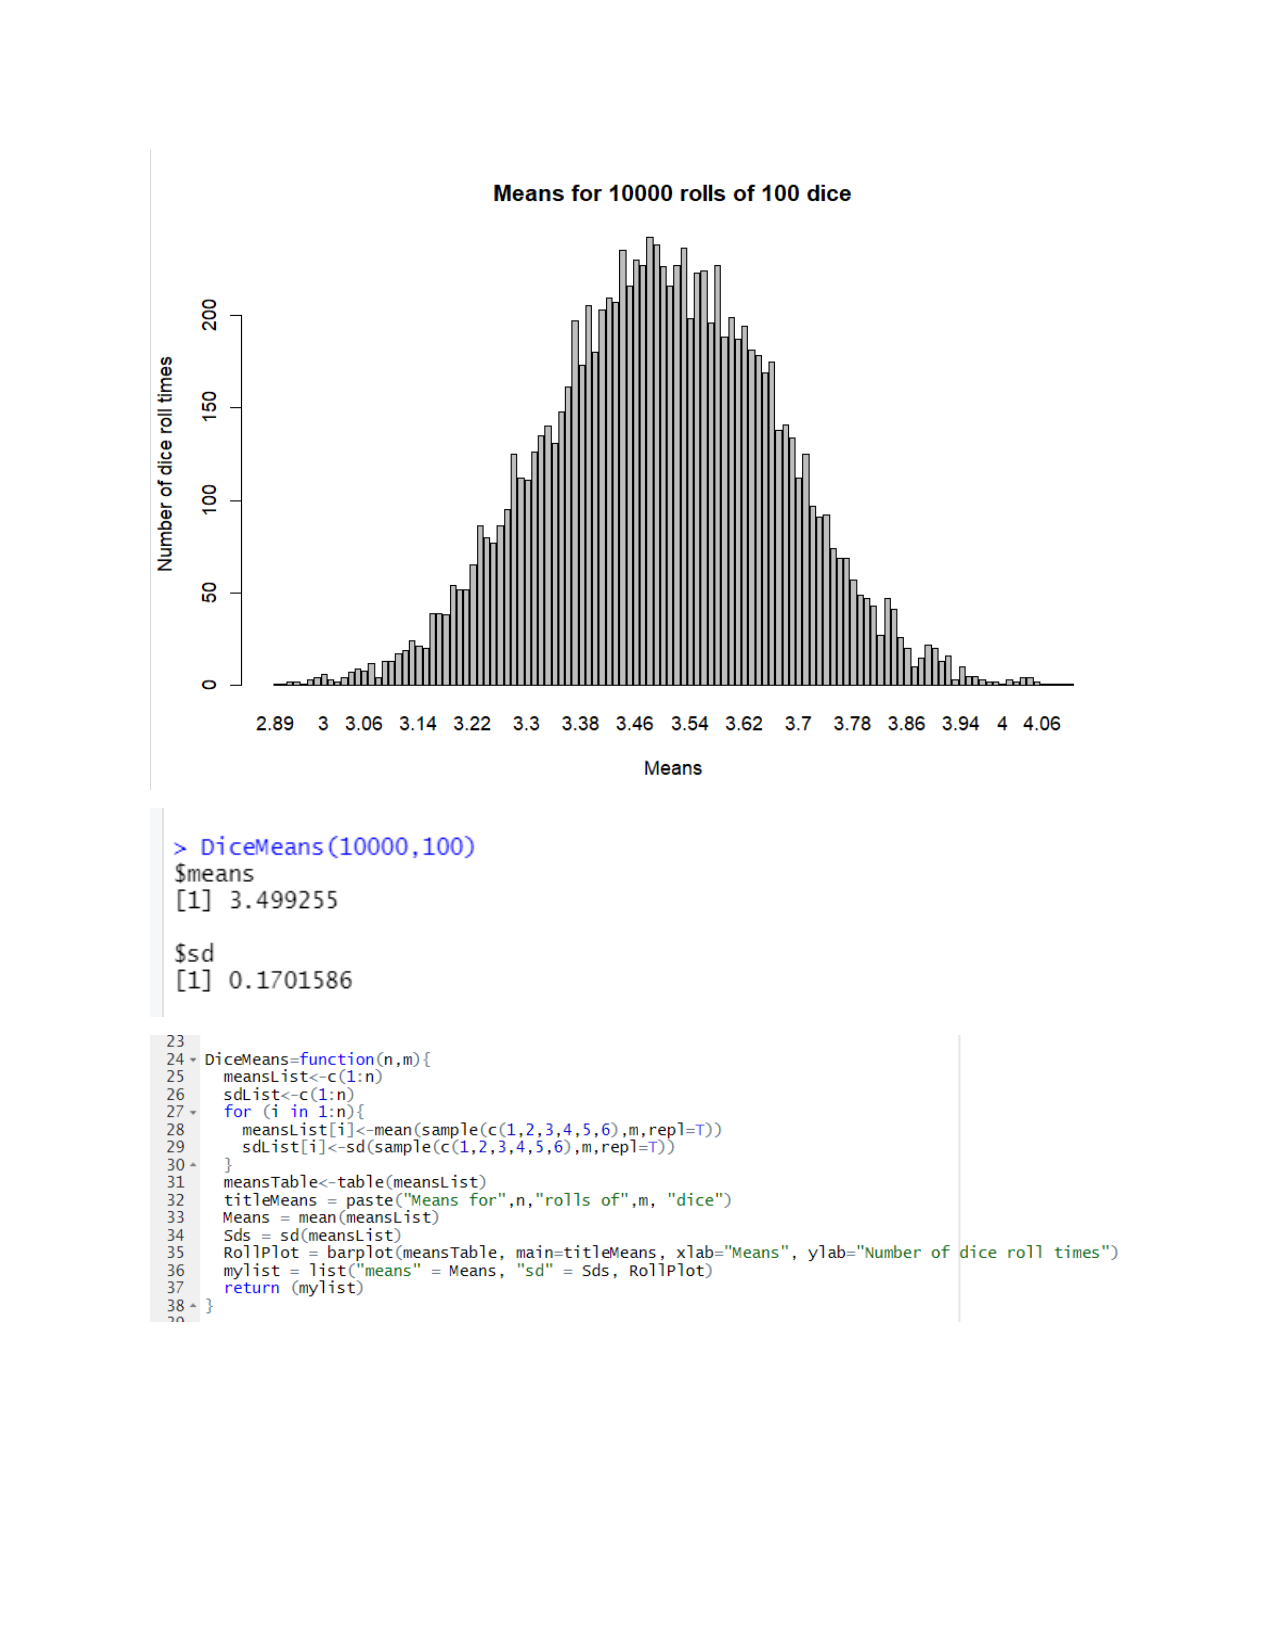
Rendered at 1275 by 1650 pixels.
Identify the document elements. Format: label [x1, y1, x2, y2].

picture [150, 1035, 1125, 1322]
picture [150, 808, 504, 1017]
picture [150, 150, 1125, 790]
